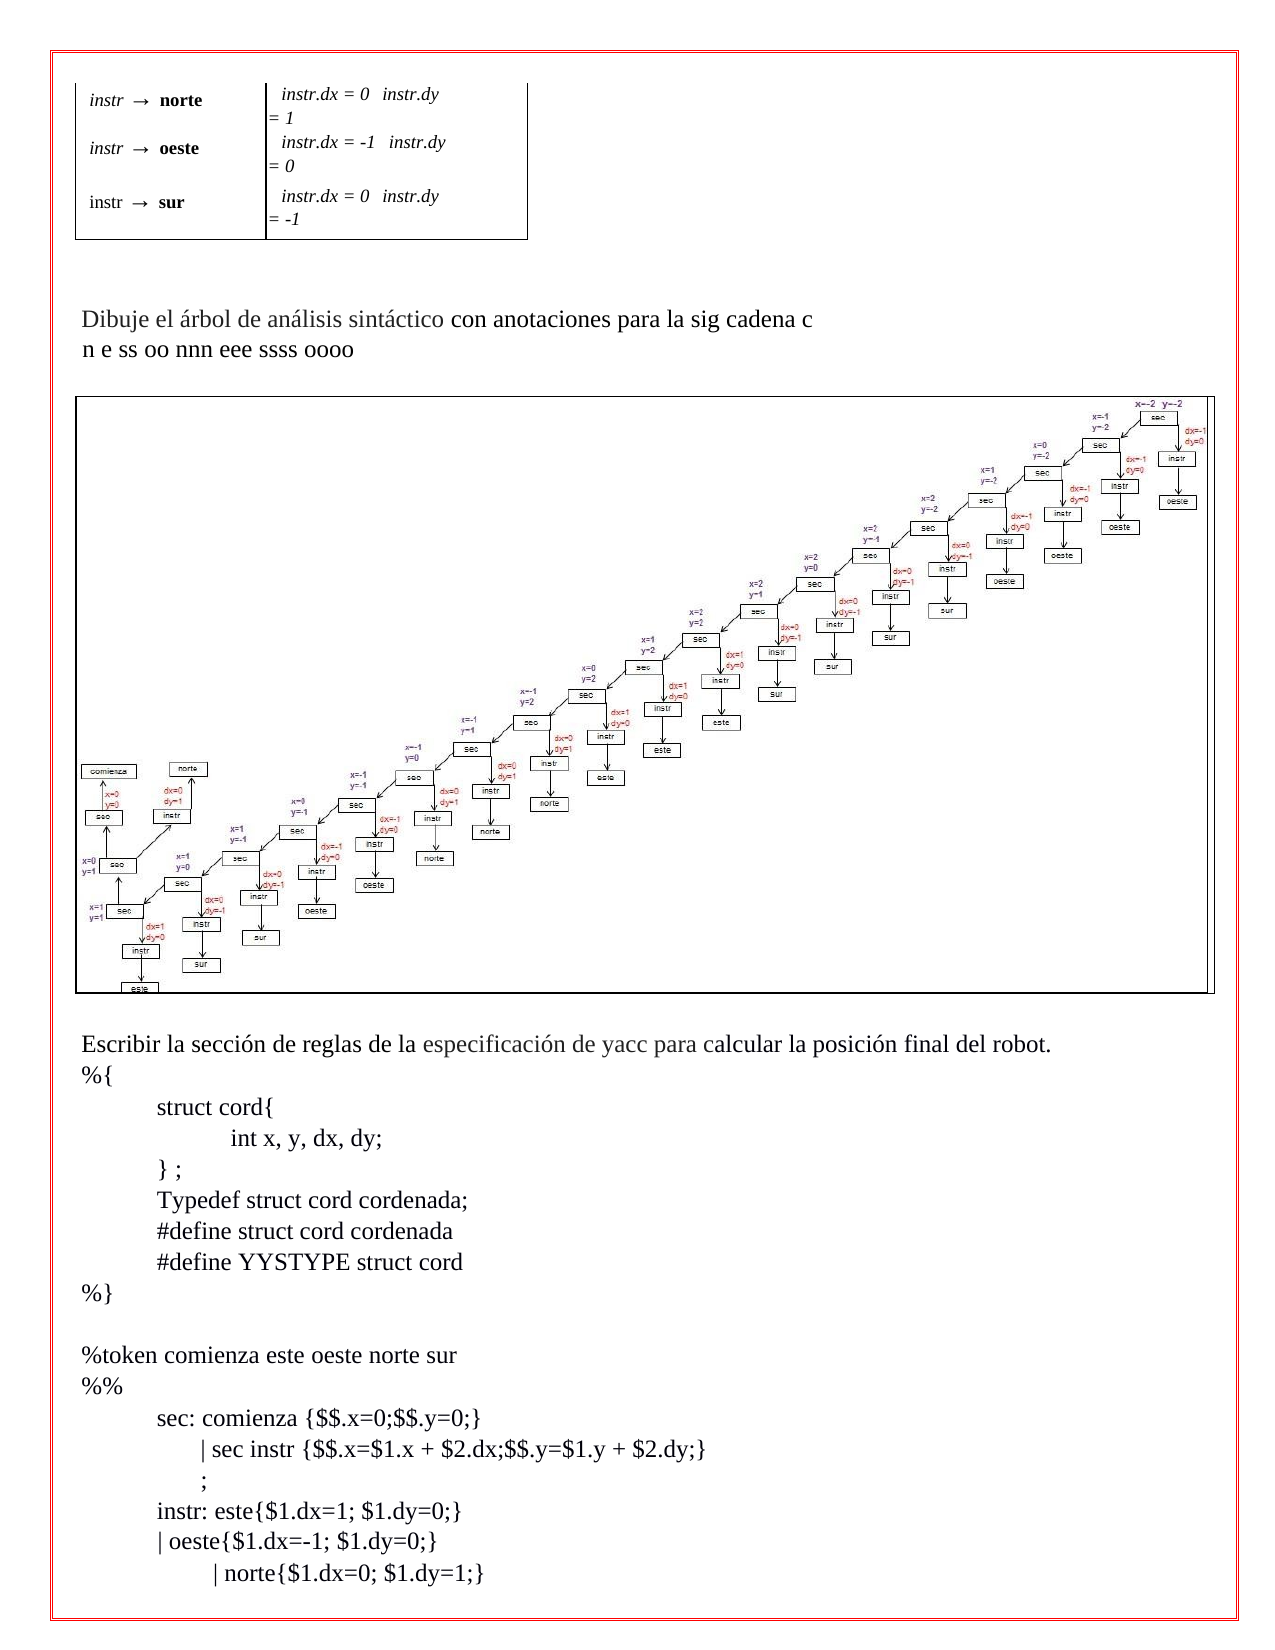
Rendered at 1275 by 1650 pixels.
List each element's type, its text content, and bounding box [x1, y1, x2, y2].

text | oeste{$1.dx=-1; $1.dy=0;} [157, 1526, 1236, 1555]
text } ; [157, 1154, 1236, 1183]
table_cell instr.dx = -1 instr.dy = 0 [267, 131, 527, 181]
text %} [81, 1278, 1236, 1307]
text | sec instr {$$.x=$1.x + $2.dx;$$.y=$1.y + $2.dy;} [200, 1434, 1236, 1463]
table_header instr → norte [76, 83, 265, 131]
text %% [81, 1371, 1236, 1400]
text | norte{$1.dx=0; $1.dy=1;} [213, 1558, 1236, 1586]
table_cell instr → sur [76, 181, 265, 238]
text %token comienza este oeste norte sur [81, 1340, 1236, 1369]
text %{ [81, 1060, 1236, 1089]
text Dibuje el árbol de análisis sintáctico con anotaciones para la sig cadena c n e ss oo nnn eee ssss oooo [81, 304, 815, 362]
picture [77, 397, 1207, 992]
table_cell instr → oeste [76, 131, 265, 181]
text ; [200, 1465, 1236, 1494]
text int x, y, dx, dy; [230, 1123, 1236, 1152]
text Typedef struct cord cordenada; #define struct cord cordenada #define YYSTYPE struct cord [157, 1185, 470, 1276]
text Escribir la sección de reglas de la especificación de yacc para calcular la posición final del robot. [81, 1029, 1236, 1058]
text instr: este{$1.dx=1; $1.dy=0;} [157, 1496, 1236, 1525]
table_cell instr.dx = 0 instr.dy = -1 [267, 181, 527, 238]
table_header instr.dx = 0 instr.dy = 1 [267, 83, 527, 131]
text struct cord{ [157, 1092, 1236, 1120]
text sec: comienza {$$.x=0;$$.y=0;} [157, 1403, 1236, 1431]
